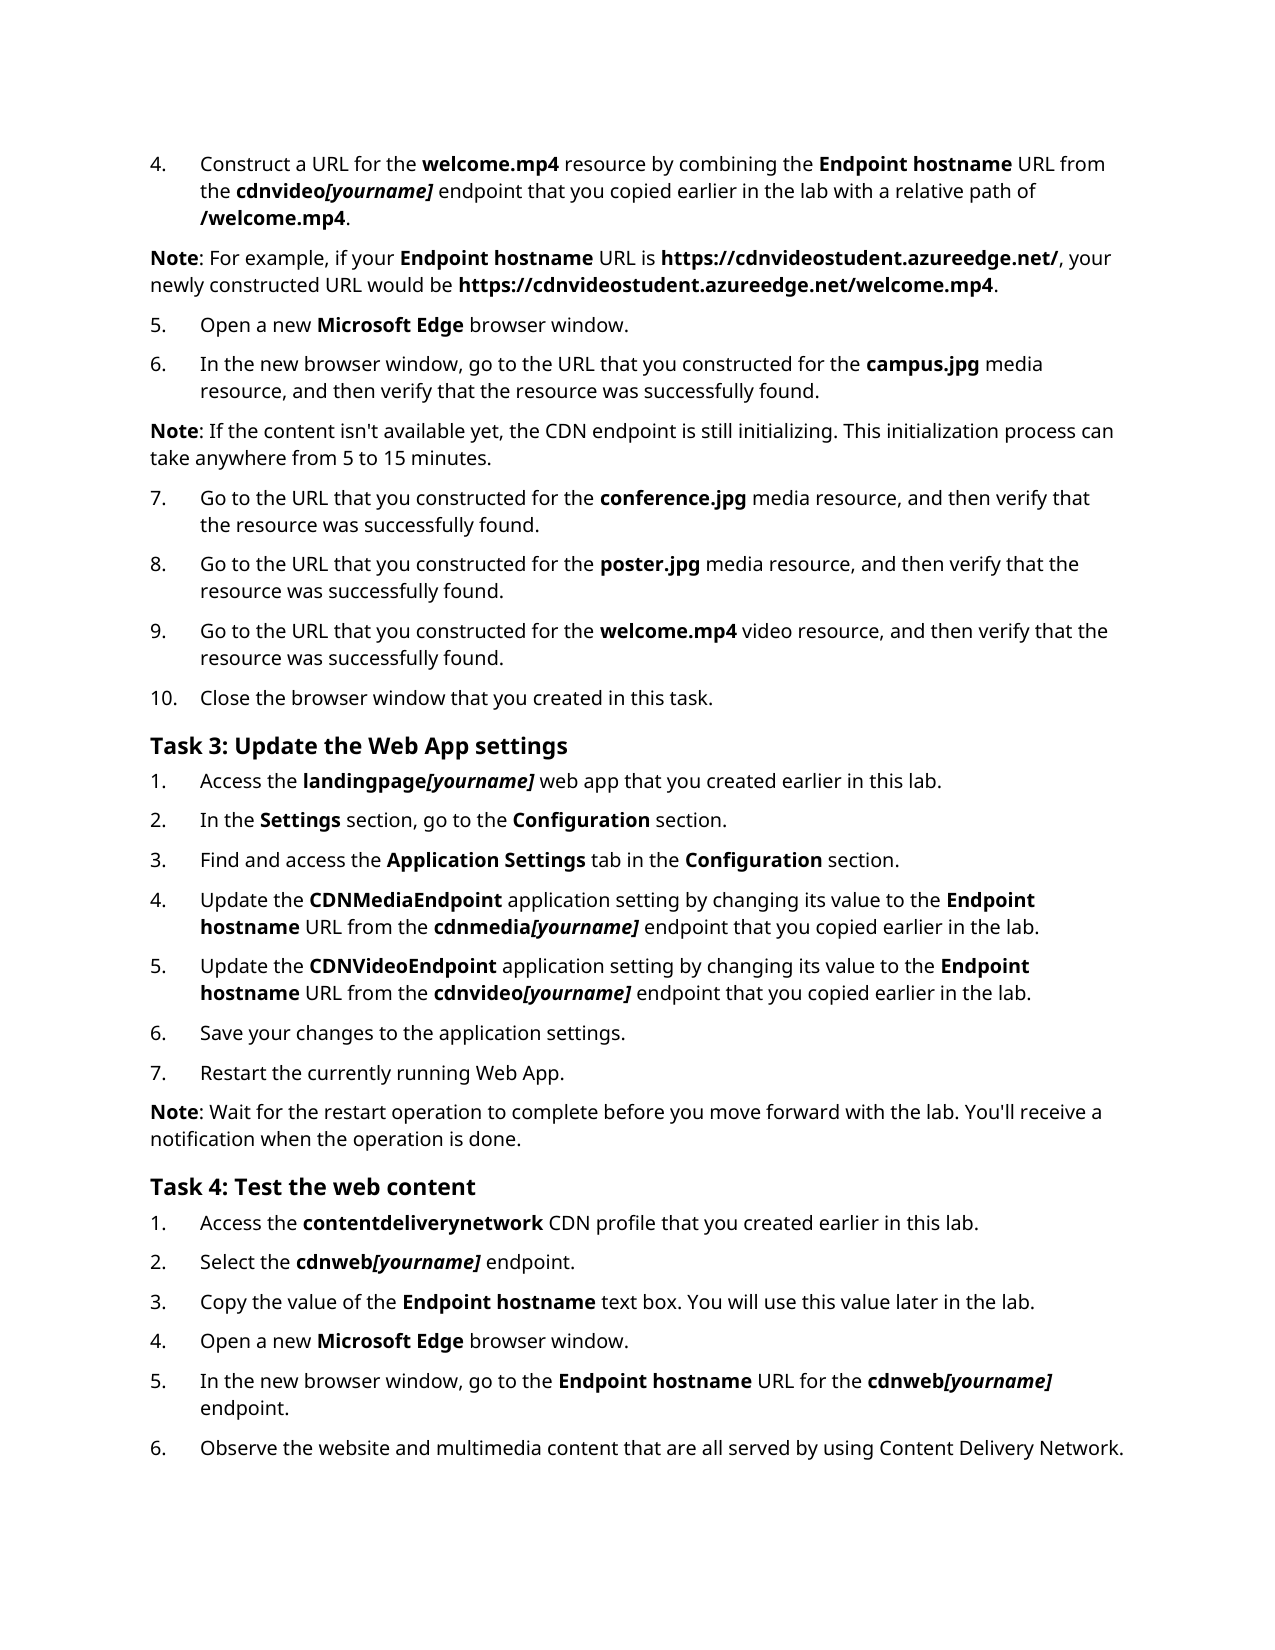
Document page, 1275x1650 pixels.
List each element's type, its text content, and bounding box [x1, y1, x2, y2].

list In the Settings section, go to the Configuration section. [150, 806, 1125, 833]
list In the new browser window, go to the Endpoint hostname URL for the cdnweb[yourname] endpoint. [150, 1367, 1125, 1421]
list Observe the website and multimedia content that are all served by using Content Delivery Network. [150, 1433, 1125, 1460]
list Access the contentdeliverynetwork CDN profile that you created earlier in this lab. [150, 1208, 1125, 1235]
list Open a new Microsoft Edge browser window. [150, 1327, 1125, 1354]
list Restart the currently running Web App. [150, 1058, 1125, 1085]
list Go to the URL that you constructed for the welcome.mp4 video resource, and then verify that the resource was successfully found. [150, 617, 1125, 671]
list Save your changes to the application settings. [150, 1019, 1125, 1046]
list Find and access the Application Settings tab in the Configuration section. [150, 846, 1125, 873]
subtitle Task 3: Update the Web App settings [150, 729, 1125, 760]
subtitle Task 4: Test the web content [150, 1171, 1125, 1202]
list Go to the URL that you constructed for the poster.jpg media resource, and then verify that the resource was successfully found. [150, 550, 1125, 604]
list Construct a URL for the welcome.mp4 resource by combining the Endpoint hostname URL from the cdnvideo[yourname] endpoint that you copied earlier in the lab with a relative path of /welcome.mp4. [150, 150, 1125, 231]
list In the new browser window, go to the URL that you constructed for the campus.jpg media resource, and then verify that the resource was successfully found. [150, 350, 1125, 404]
list Update the CDNVideoEndpoint application setting by changing its value to the Endpoint hostname URL from the cdnvideo[yourname] endpoint that you copied earlier in the lab. [150, 952, 1125, 1006]
list Select the cdnweb[yourname] endpoint. [150, 1248, 1125, 1275]
list Open a new Microsoft Edge browser window. [150, 310, 1125, 337]
list Go to the URL that you constructed for the conference.jpg media resource, and then verify that the resource was successfully found. [150, 483, 1125, 537]
list Update the CDNMediaEndpoint application setting by changing its value to the Endpoint hostname URL from the cdnmedia[yourname] endpoint that you copied earlier in the lab. [150, 885, 1125, 939]
list Access the landingpage[yourname] web app that you created earlier in this lab. [150, 767, 1125, 794]
list Close the browser window that you created in this task. [150, 683, 1125, 710]
list Copy the value of the Endpoint hostname text box. You will use this value later in the lab. [150, 1287, 1125, 1314]
